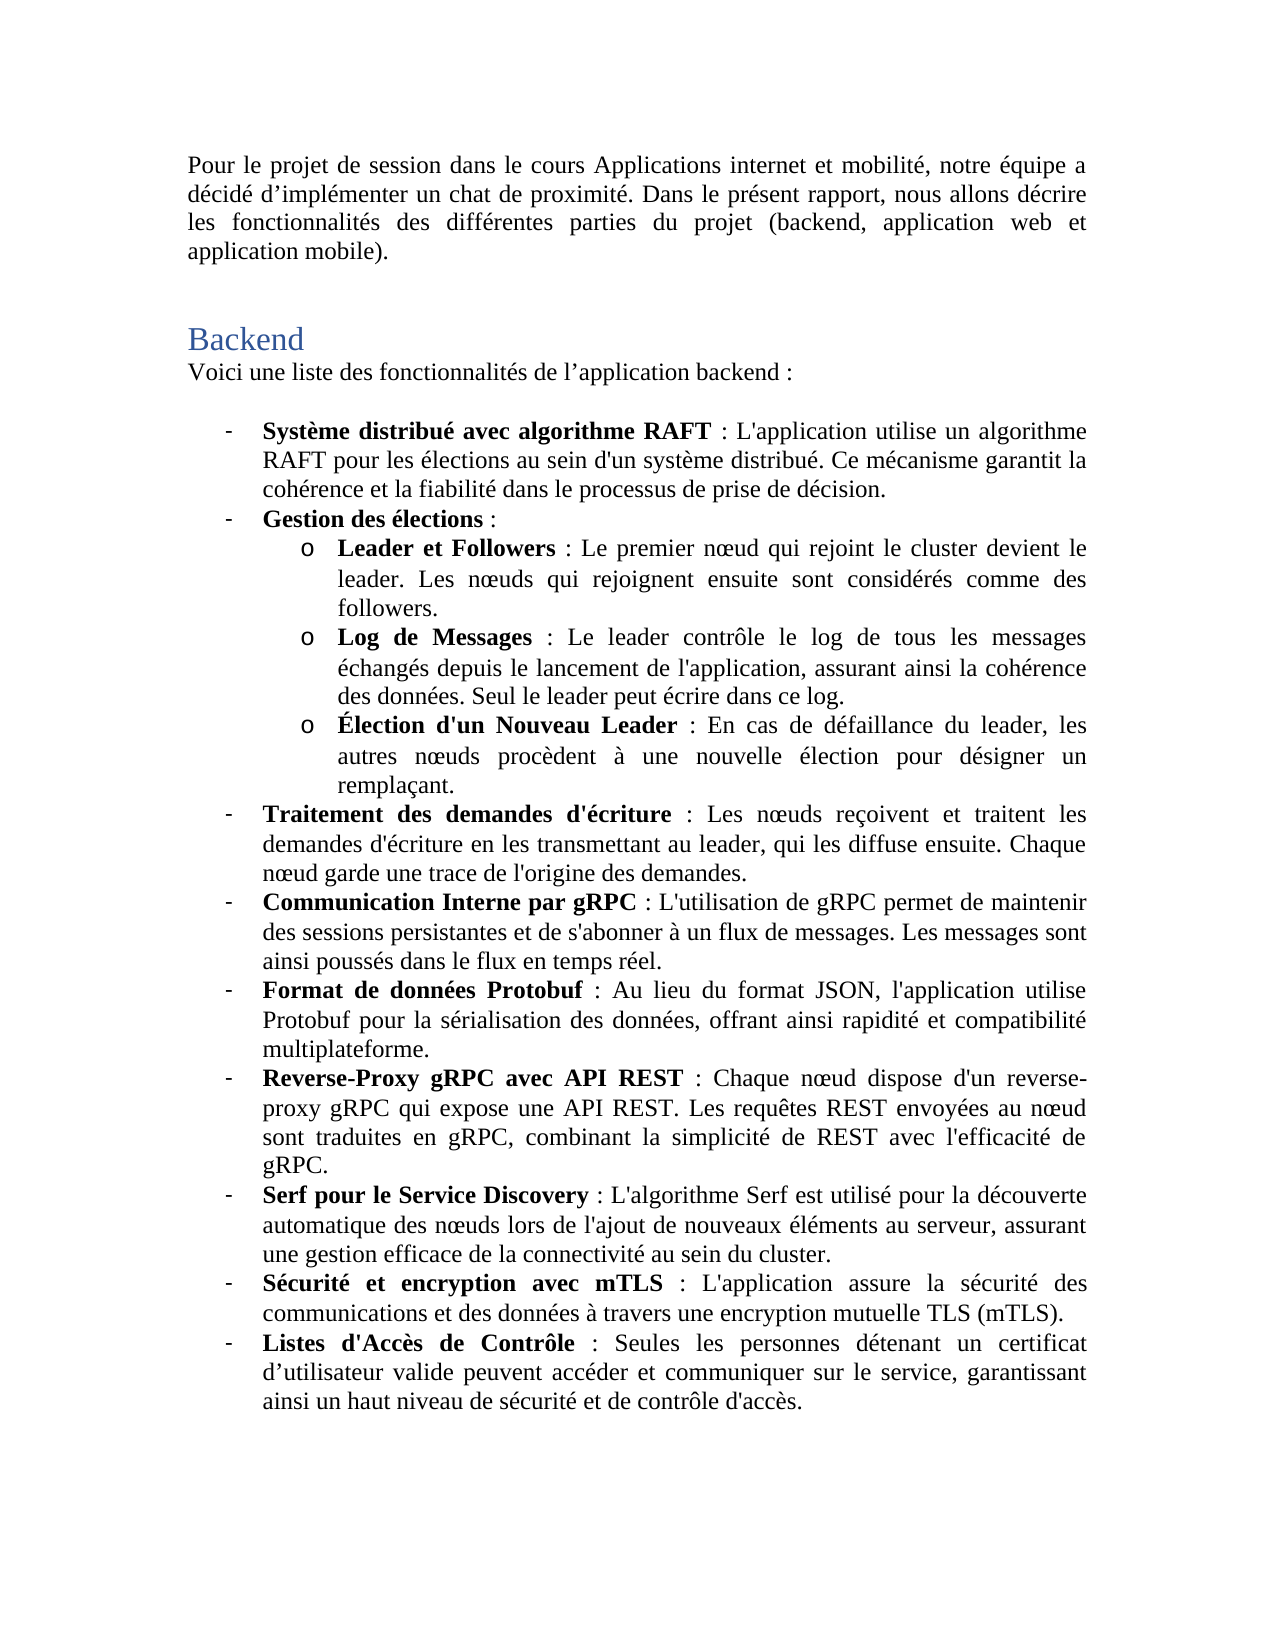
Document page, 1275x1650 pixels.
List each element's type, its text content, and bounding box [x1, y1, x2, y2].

list Élection d'un Nouveau Leader : En cas de défaillance du leader, les autres nœuds procèdent à une nouvelle élection pour désigner un remplaçant. [300, 710, 1087, 798]
text Voici une liste des fonctionnalités de l’application backend : [187, 357, 1087, 386]
list Système distribué avec algorithme RAFT : L'application utilise un algorithme RAFT pour les élections au sein d'un système distribué. Ce mécanisme garantit la cohérence et la fiabilité dans le processus de prise de décision. [225, 415, 1087, 503]
list Listes d'Accès de Contrôle : Seules les personnes détenant un certificat d’utilisateur valide peuvent accéder et communiquer sur le service, garantissant ainsi un haut niveau de sécurité et de contrôle d'accès. [225, 1327, 1087, 1415]
list Sécurité et encryption avec mTLS : L'application assure la sécurité des communications et des données à travers une encryption mutuelle TLS (mTLS). [225, 1267, 1087, 1327]
list Log de Messages : Le leader contrôle le log de tous les messages échangés depuis le lancement de l'application, assurant ainsi la cohérence des données. Seul le leader peut écrire dans ce log. [300, 622, 1087, 710]
list Leader et Followers : Le premier nœud qui rejoint le cluster devient le leader. Les nœuds qui rejoignent ensuite sont considérés comme des followers. [300, 533, 1087, 622]
subtitle Backend [187, 319, 1087, 357]
list Reverse-Proxy gRPC avec API REST : Chaque nœud dispose d'un reverse-proxy gRPC qui expose une API REST. Les requêtes REST envoyées au nœud sont traduites en gRPC, combinant la simplicité de REST avec l'efficacité de gRPC. [225, 1063, 1087, 1179]
list Serf pour le Service Discovery : L'algorithme Serf est utilisé pour la découverte automatique des nœuds lors de l'ajout de nouveaux éléments au serveur, assurant une gestion efficace de la connectivité au sein du cluster. [225, 1179, 1087, 1267]
text Pour le projet de session dans le cours Applications internet et mobilité, notre équipe a décidé d’implémenter un chat de proximité. Dans le présent rapport, nous allons décrire les fonctionnalités des différentes parties du projet (backend, application web et application mobile). [187, 150, 1087, 265]
list Traitement des demandes d'écriture : Les nœuds reçoivent et traitent les demandes d'écriture en les transmettant au leader, qui les diffuse ensuite. Chaque nœud garde une trace de l'origine des demandes. [225, 798, 1087, 887]
list Communication Interne par gRPC : L'utilisation de gRPC permet de maintenir des sessions persistantes et de s'abonner à un flux de messages. Les messages sont ainsi poussés dans le flux en temps réel. [225, 887, 1087, 974]
list Gestion des élections : [225, 503, 1087, 533]
list Format de données Protobuf : Au lieu du format JSON, l'application utilise Protobuf pour la sérialisation des données, offrant ainsi rapidité et compatibilité multiplateforme. [225, 974, 1087, 1063]
